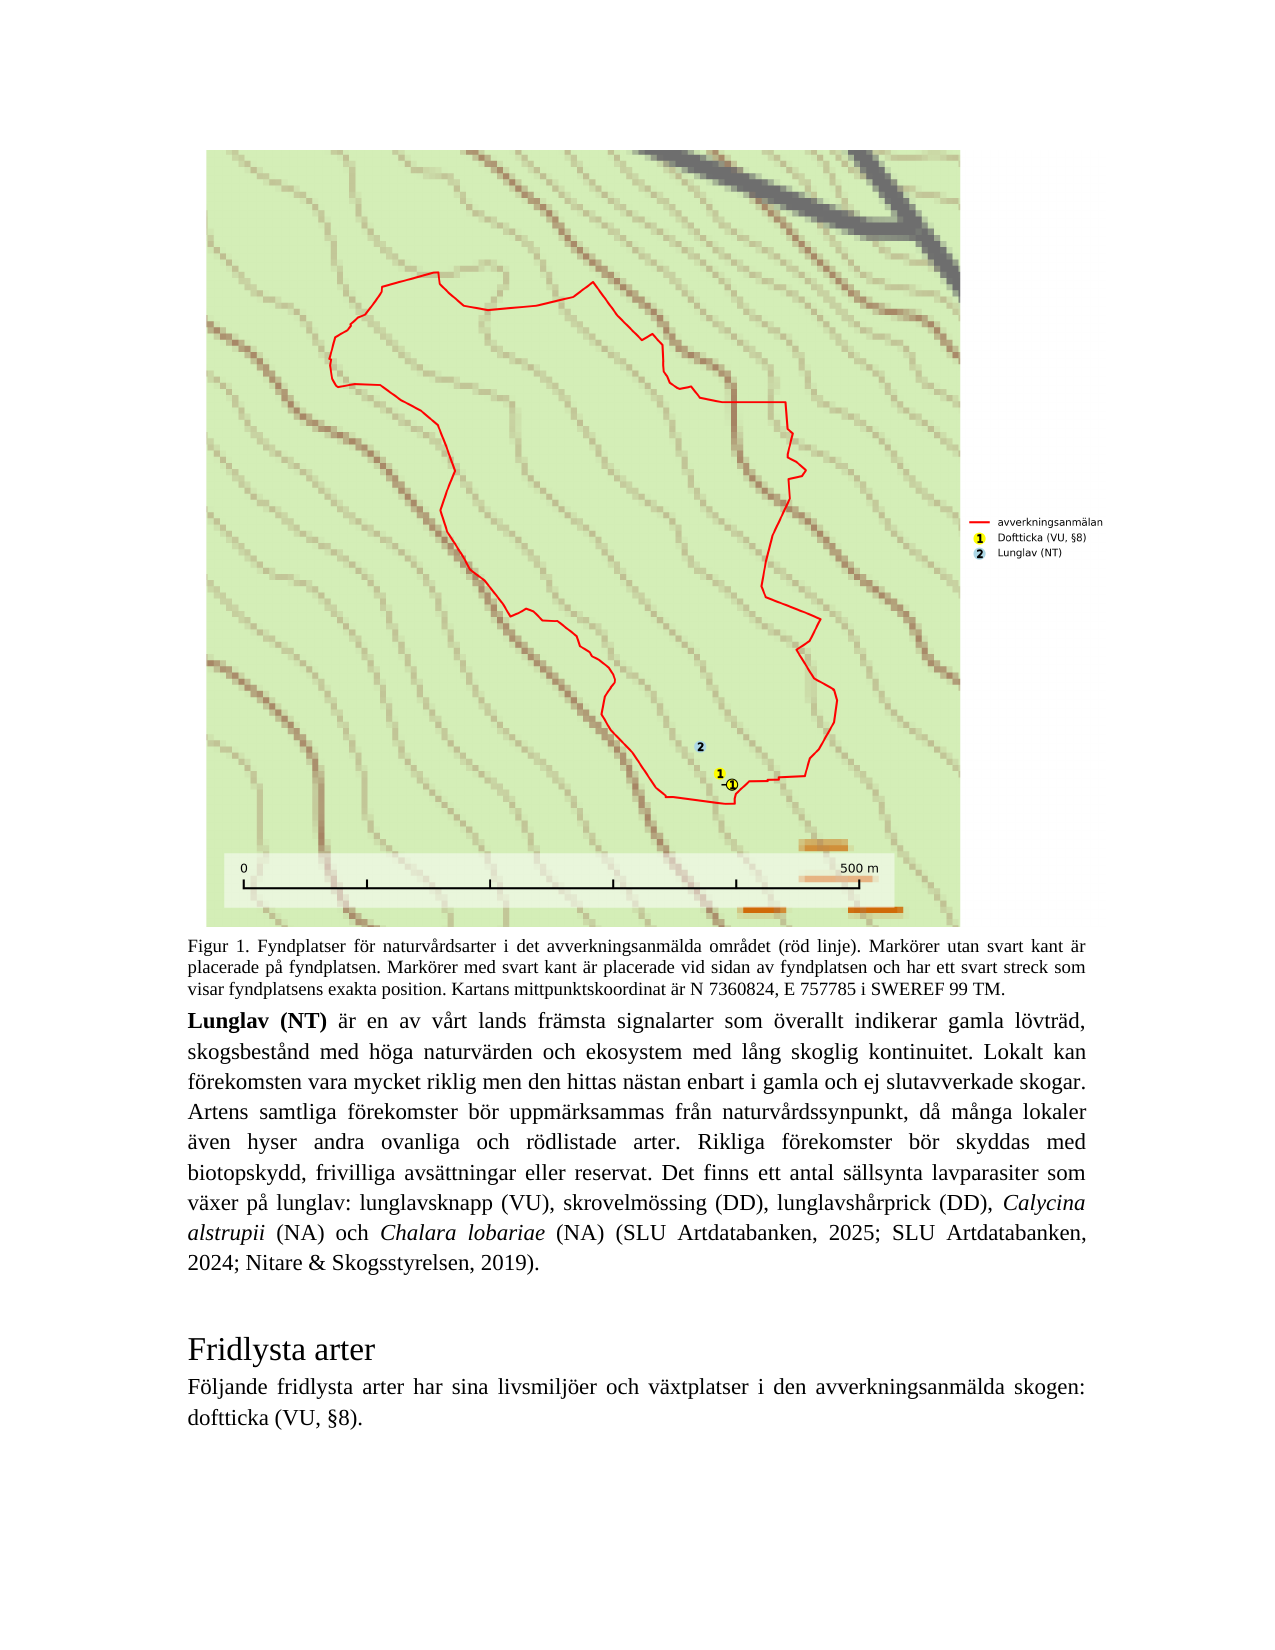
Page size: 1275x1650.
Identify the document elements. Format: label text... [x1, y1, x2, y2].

text Följande fridlysta arter har sina livsmiljöer och växtplatser i den avverkningsanmälda skogen: doftticka (VU, §8). [187, 1373, 1087, 1430]
text Figur 1. Fyndplatser för naturvårdsarter i det avverkningsanmälda området (röd linje). Markörer utan svart kant är placerade på fyndplatsen. Markörer med svart kant är placerade vid sidan av fyndplatsen och har ett svart streck som visar fyndplatsens exakta position. Kartans mittpunktskoordinat är N 7360824, E 757785 i SWEREF 99 TM. [187, 934, 1087, 999]
subtitle Fridlysta arter [187, 1329, 1087, 1368]
picture [206, 150, 1107, 927]
text Lunglav (NT) är en av vårt lands främsta signalarter som överallt indikerar gamla lövträd, skogsbestånd med höga naturvärden och ekosystem med lång skoglig kontinuitet. Lokalt kan förekomsten vara mycket riklig men den hittas nästan enbart i gamla och ej slutavverkade skogar. Artens samtliga förekomster bör uppmärksammas från naturvårdssynpunkt, då många lokaler även hyser andra ovanliga och rödlistade arter. Rikliga förekomster bör skyddas med biotopskydd, frivilliga avsättningar eller reservat. Det finns ett antal sällsynta lavparasiter som växer på lunglav: lunglavsknapp (VU), skrovelmössing (DD), lunglavshårprick (DD), Calycina alstrupii (NA) och Chalara lobariae (NA) (SLU Artdatabanken, 2025; SLU Artdatabanken, 2024; Nitare & Skogsstyrelsen, 2019). [187, 1007, 1087, 1276]
